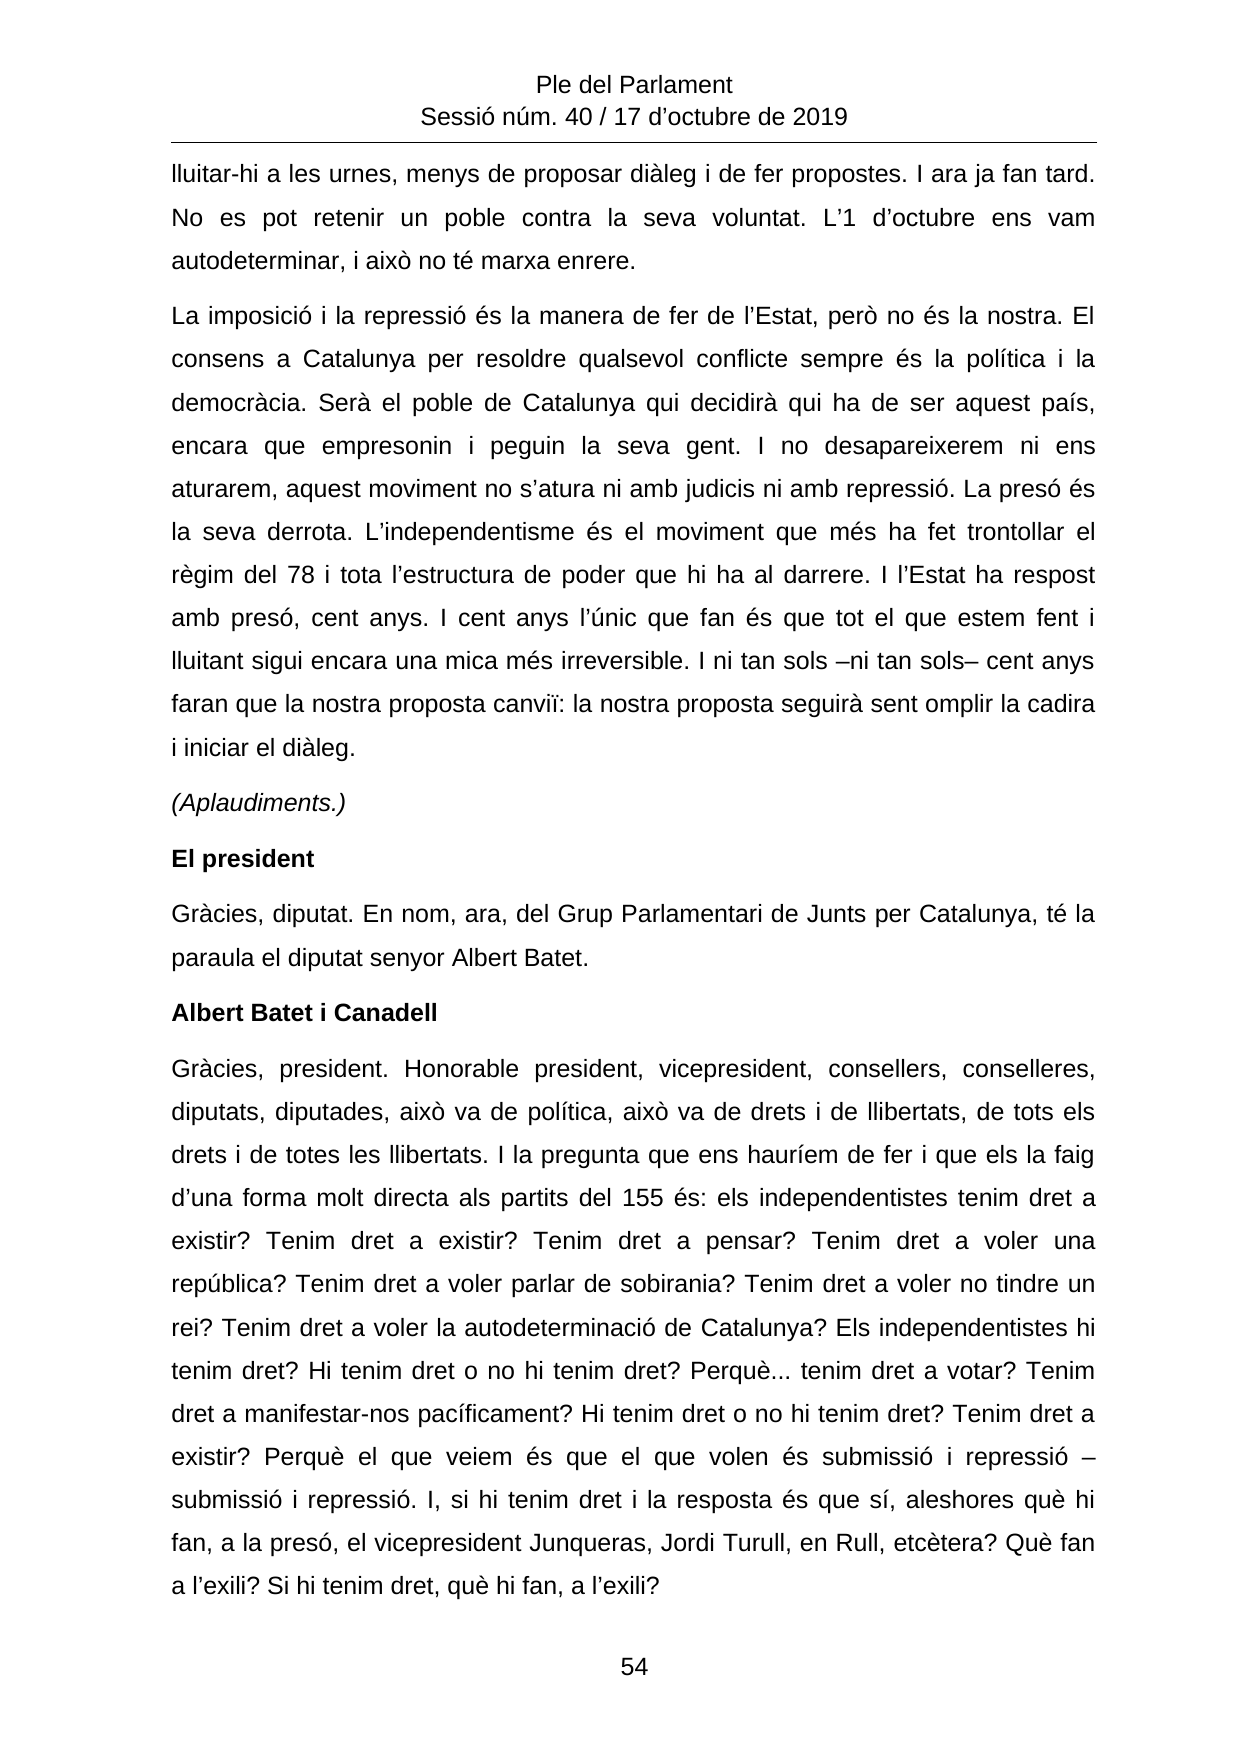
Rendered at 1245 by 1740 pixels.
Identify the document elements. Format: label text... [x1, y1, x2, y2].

text El president [171, 844, 1097, 873]
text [171, 159, 1097, 274]
text Gràcies, diputat. En nom, ara, del Grup Parlamentari de Junts per Catalunya, té la paraula el diputat senyor Albert Batet. [171, 899, 1097, 971]
text Gràcies, president. Honorable president, vicepresident, consellers, conselleres, diputats, diputades, això va de política, això va de drets i de llibertats, de tots els drets i de totes les llibertats. I la pregunta que ens hauríem de fer i que els la faig d’una forma molt directa als partits del 155 és: els independentistes tenim dret a existir? Tenim dret a existir? Tenim dret a pensar? Tenim dret a voler una república? Tenim dret a voler parlar de sobirania? Tenim dret a voler no tindre un rei? Tenim dret a voler la autodeterminació de Catalunya? Els independentistes hi tenim dret? Hi tenim dret o no hi tenim dret? Perquè... tenim dret a votar? Tenim dret a manifestar-nos pacíficament? Hi tenim dret o no hi tenim dret? Tenim dret a existir? Perquè el que veiem és que el que volen és submissió i repressió –submissió i repressió. I, si hi tenim dret i la resposta és que sí, aleshores què hi fan, a la presó, el vicepresident Junqueras, Jordi Turull, en Rull, etcètera? Què fan a l’exili? Si hi tenim dret, què hi fan, a l’exili? [171, 1054, 1097, 1600]
text (Aplaudiments.) [171, 788, 1097, 817]
text Albert Batet i Canadell [171, 998, 1097, 1027]
text La imposició i la repressió és la manera de fer de l’Estat, però no és la nostra. El consens a Catalunya per resoldre qualsevol conflicte sempre és la política i la democràcia. Serà el poble de Catalunya qui decidirà qui ha de ser aquest país, encara que empresonin i peguin la seva gent. I no desapareixerem ni ens aturarem, aquest moviment no s’atura ni amb judicis ni amb repressió. La presó és la seva derrota. L’independentisme és el moviment que més ha fet trontollar el règim del 78 i tota l’estructura de poder que hi ha al darrere. I l’Estat ha respost amb presó, cent anys. I cent anys l’únic que fan és que tot el que estem fent i lluitant sigui encara una mica més irreversible. I ni tan sols –ni tan sols– cent anys faran que la nostra proposta canviï: la nostra proposta seguirà sent omplir la cadira i iniciar el diàleg. [171, 301, 1097, 761]
